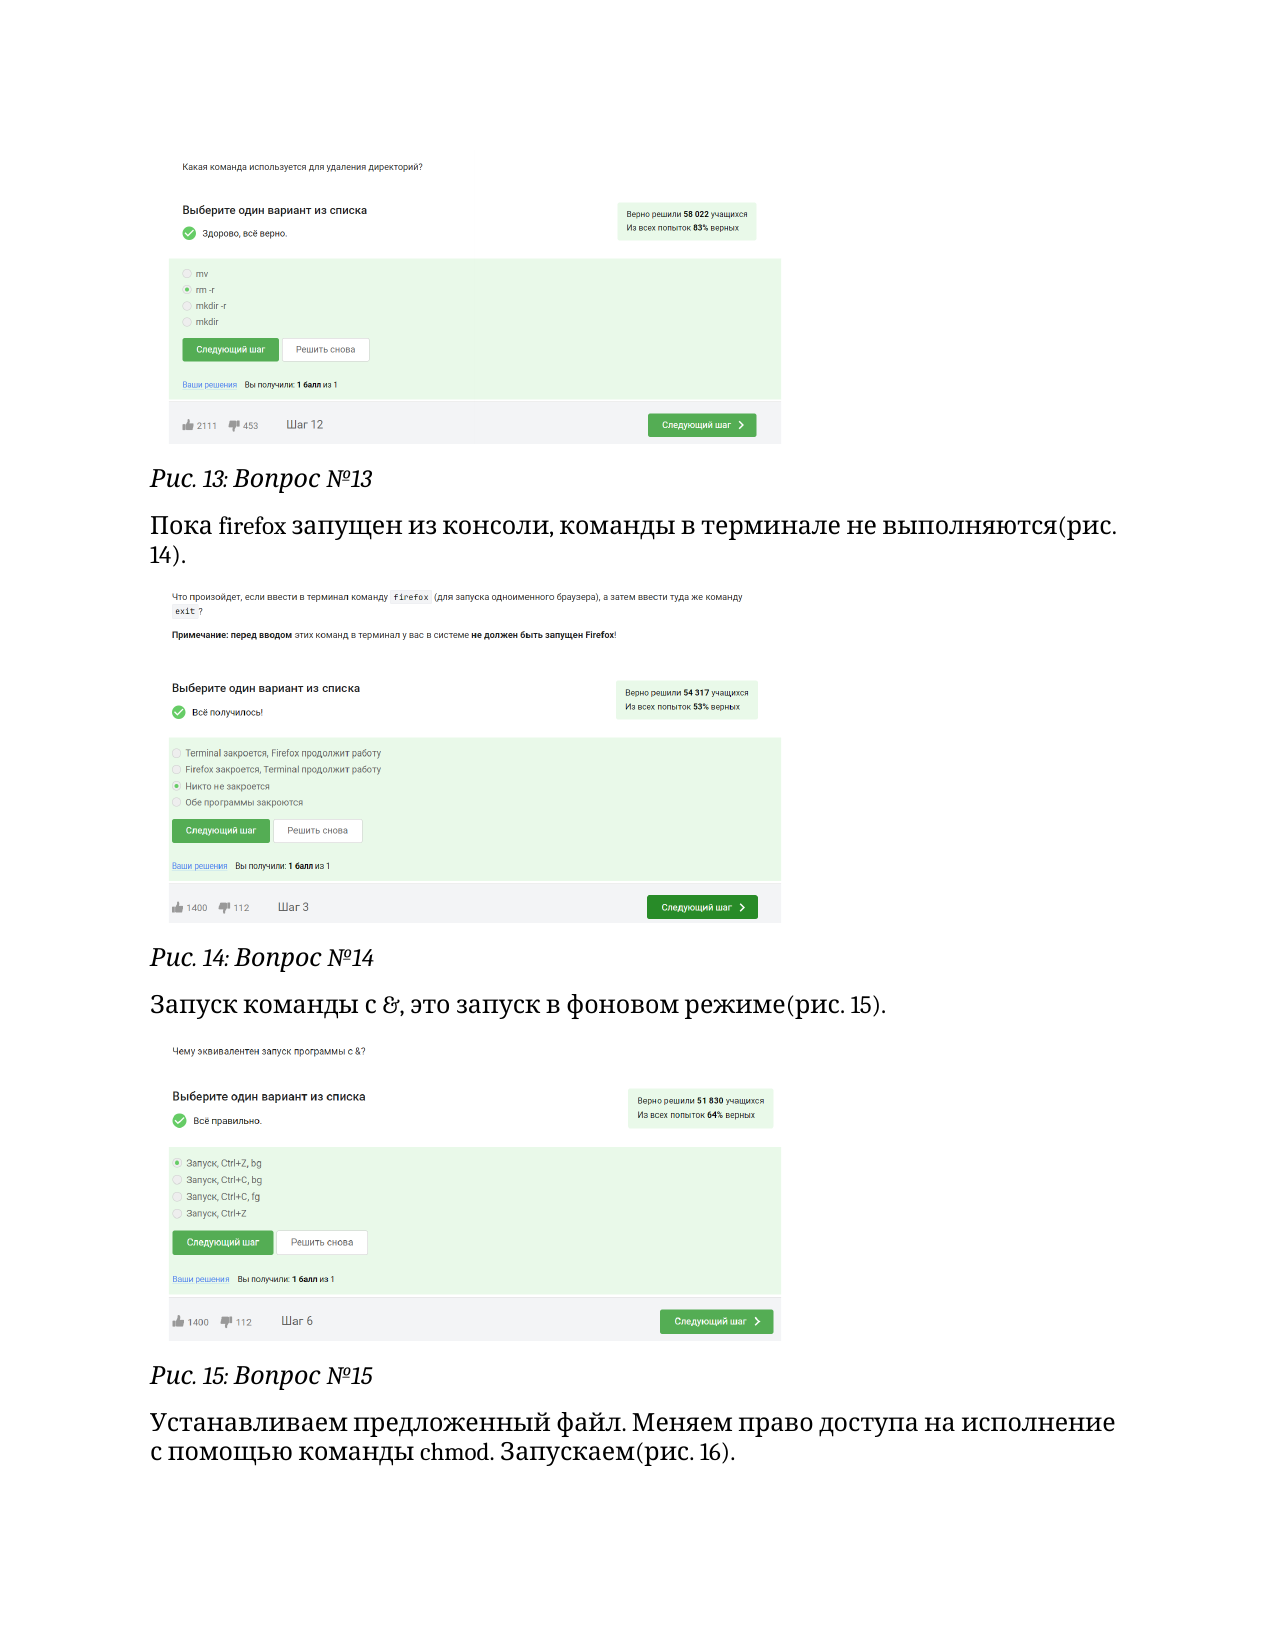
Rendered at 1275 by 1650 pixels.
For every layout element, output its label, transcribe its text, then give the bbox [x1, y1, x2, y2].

text Рис. 14: Вопрос №14 [150, 944, 1125, 973]
text Запуск команды с &, это запуск в фоновом режиме(рис. 15). [150, 991, 1125, 1020]
text Рис. 15: Вопрос №15 [150, 1362, 1125, 1391]
picture [168, 150, 782, 444]
text Устанавливаем предложенный файл. Меняем право доступа на исполнение с помощью команды chmod. Запускаем(рис. 16). [150, 1409, 1125, 1467]
picture [168, 588, 782, 923]
picture [168, 1038, 782, 1341]
text Рис. 13: Вопрос №13 [150, 464, 1125, 493]
text Пока firefox запущен из консоли, команды в терминале не выполняются(рис. 14). [150, 512, 1125, 569]
